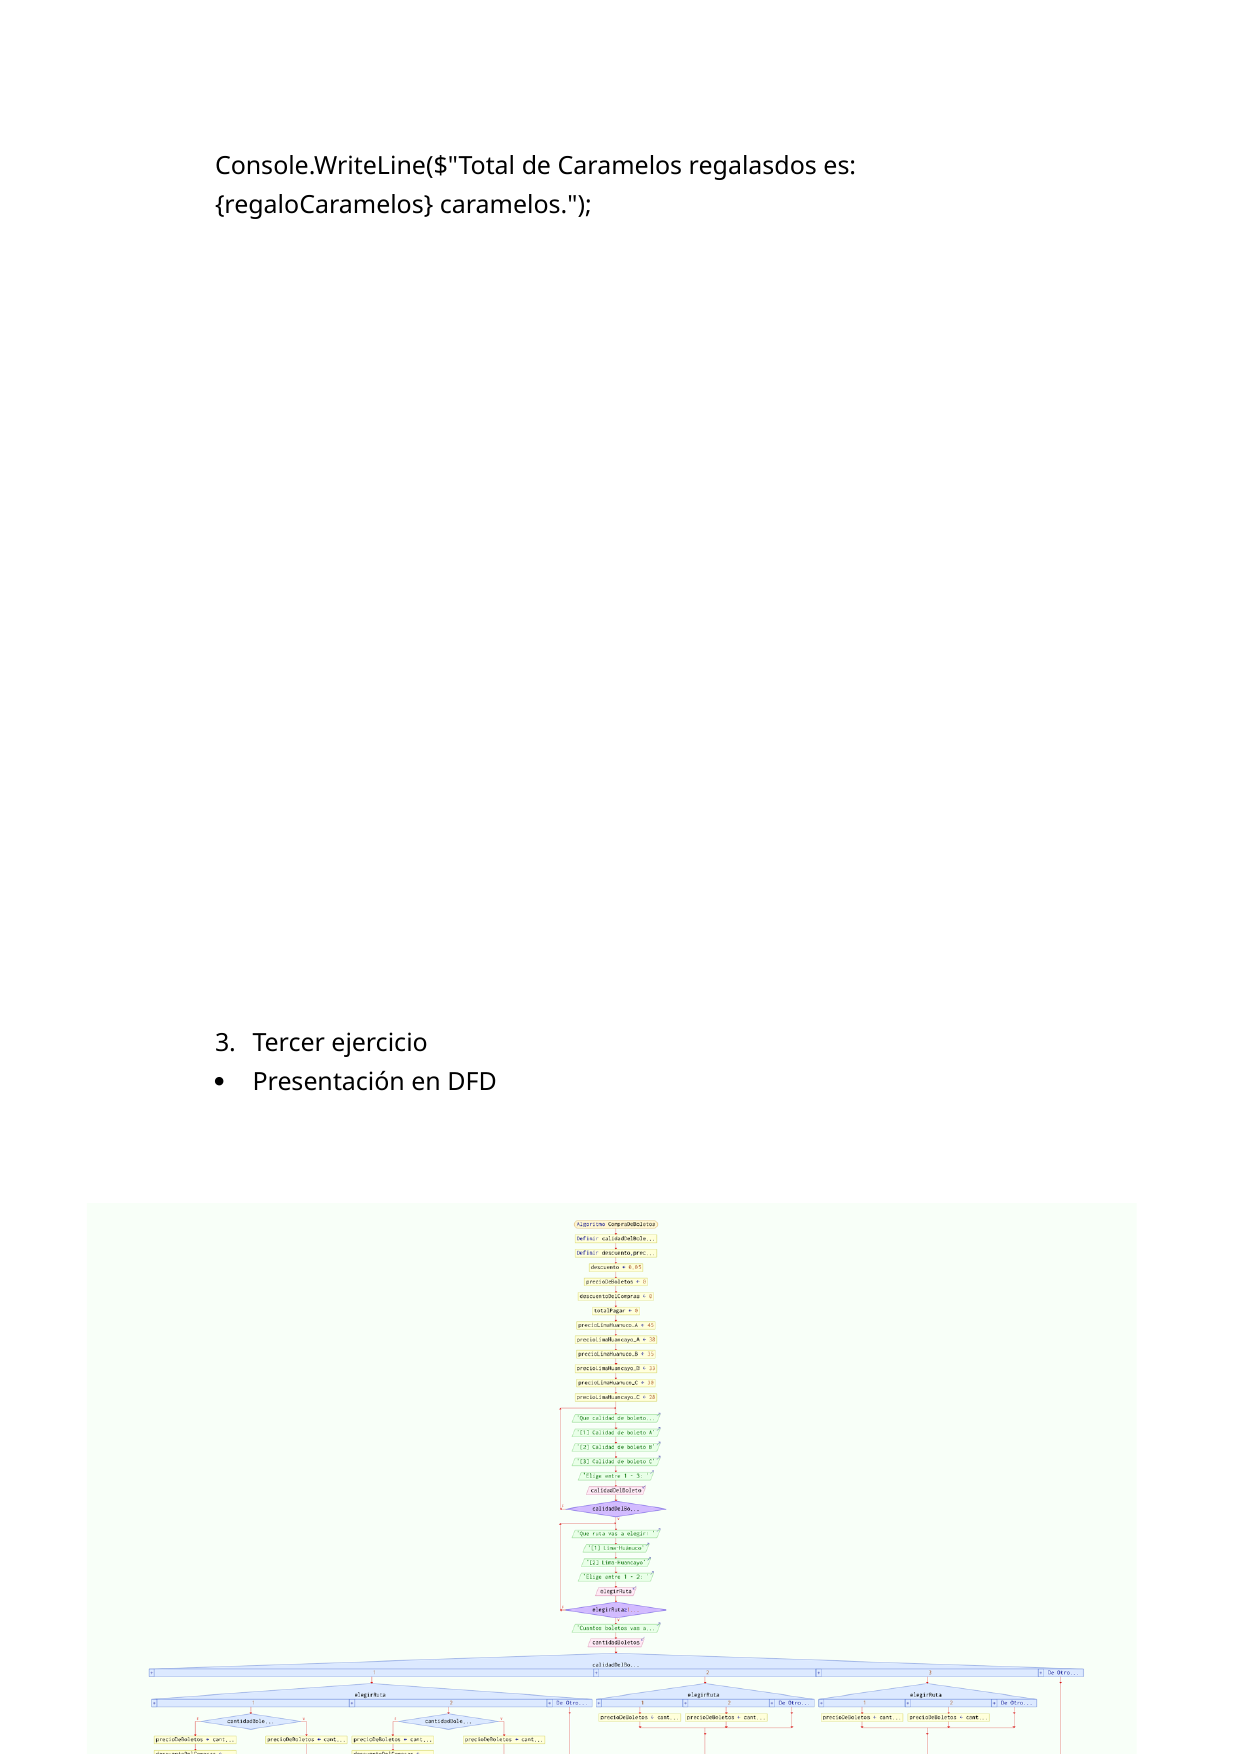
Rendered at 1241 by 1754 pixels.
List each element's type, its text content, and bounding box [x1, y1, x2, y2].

text Console.WriteLine($"Total de Caramelos regalasdos es: {regaloCaramelos} caramelos."); [215, 148, 1063, 221]
list Tercer ejercicio [215, 1024, 1063, 1058]
list Presentación en DFD [215, 1063, 1063, 1097]
picture [86, 1203, 1137, 1754]
